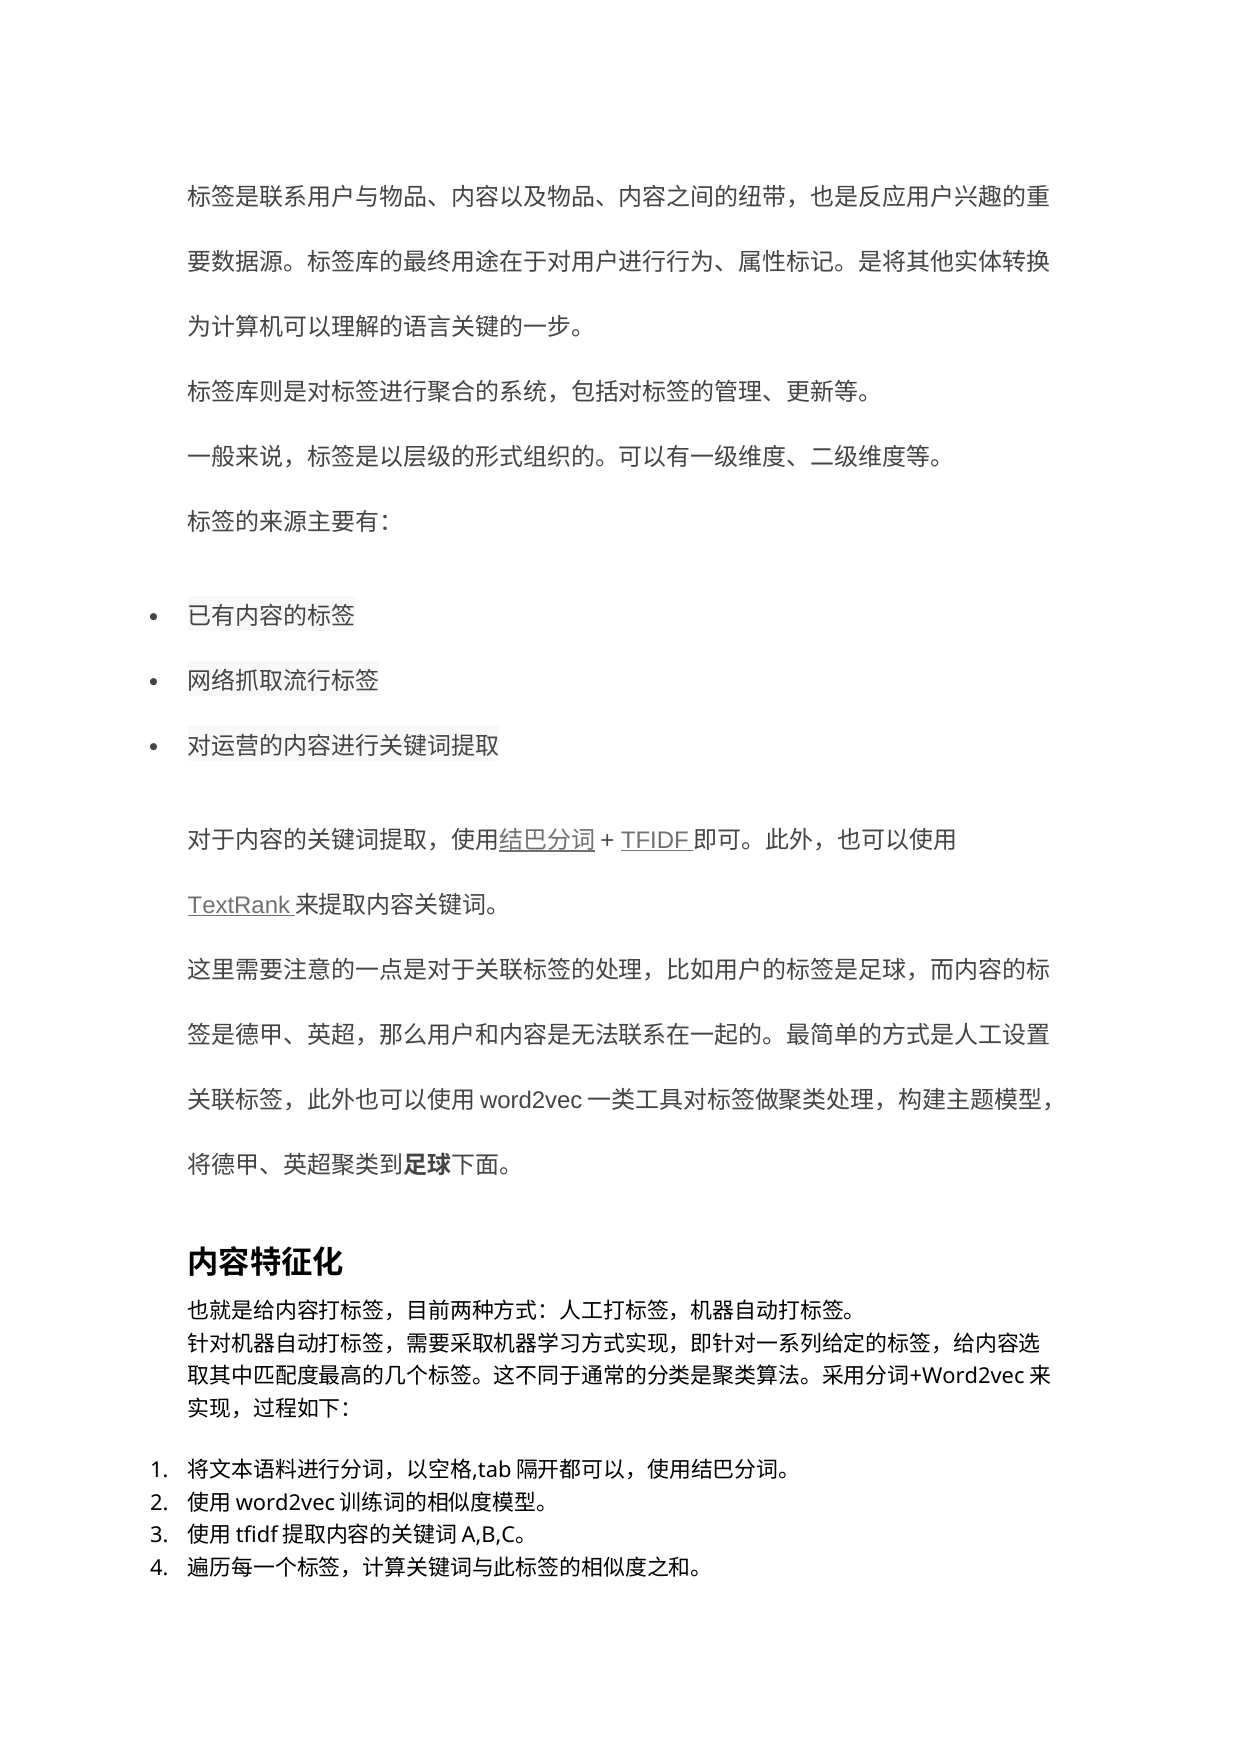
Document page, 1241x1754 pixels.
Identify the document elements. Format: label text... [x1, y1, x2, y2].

text 标签库则是对标签进行聚合的系统，包括对标签的管理、更新等。 [187, 357, 1053, 422]
text 内容特征化 [187, 1228, 1053, 1293]
text 标签是联系用户与物品、内容以及物品、内容之间的纽带，也是反应用户兴趣的重要数据源。标签库的最终用途在于对用户进行行为、属性标记。是将其他实体转换为计算机可以理解的语言关键的一步。 [187, 162, 1053, 357]
text 标签的来源主要有： [187, 487, 1053, 552]
text 一般来说，标签是以层级的形式组织的。可以有一级维度、二级维度等。 [187, 422, 1053, 487]
list 将文本语料进行分词，以空格,tab隔开都可以，使用结巴分词。 [150, 1452, 1053, 1484]
text 这里需要注意的一点是对于关联标签的处理，比如用户的标签是足球，而内容的标签是德甲、英超，那么用户和内容是无法联系在一起的。最简单的方式是人工设置关联标签，此外也可以使用word2vec一类工具对标签做聚类处理，构建主题模型，将德甲、英超聚类到足球下面。 [187, 935, 1053, 1195]
list 网络抓取流行标签 [150, 646, 1053, 711]
list 使用word2vec训练词的相似度模型。 [150, 1484, 1053, 1517]
text 针对机器自动打标签，需要采取机器学习方式实现，即针对一系列给定的标签，给内容选取其中匹配度最高的几个标签。这不同于通常的分类是聚类算法。采用分词+Word2vec来实现，过程如下： [187, 1325, 1053, 1423]
text 也就是给内容打标签，目前两种方式：人工打标签，机器自动打标签。 [187, 1293, 1053, 1325]
text 对于内容的关键词提取，使用结巴分词 + TFIDF即可。此外，也可以使用TextRank来提取内容关键词。 [187, 805, 1053, 935]
list 使用tfidf提取内容的关键词A,B,C。 [150, 1517, 1053, 1549]
list 已有内容的标签 [150, 581, 1053, 646]
list 遍历每一个标签，计算关键词与此标签的相似度之和。 [150, 1549, 1053, 1582]
list 对运营的内容进行关键词提取 [150, 711, 1053, 776]
